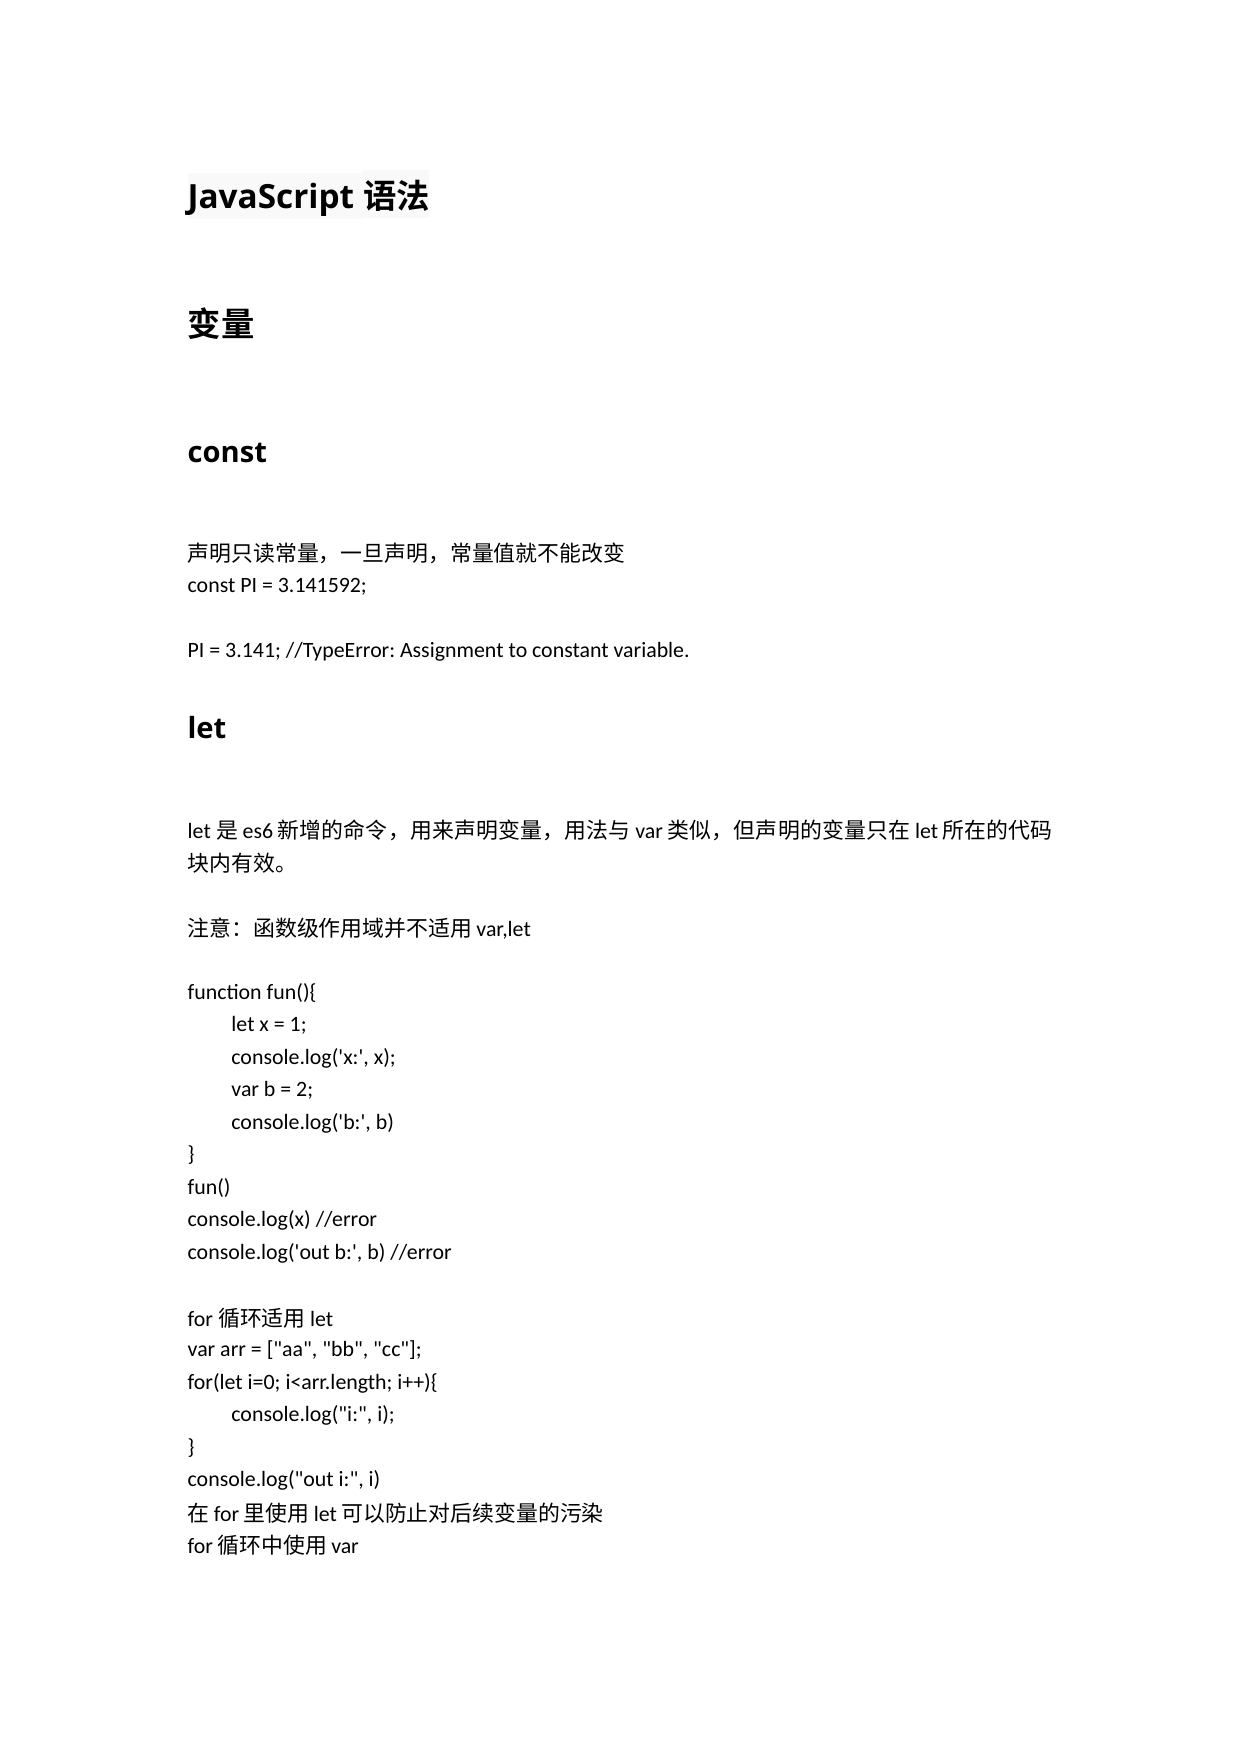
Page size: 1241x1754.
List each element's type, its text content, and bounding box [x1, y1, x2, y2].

text function fun(){ [187, 975, 1053, 1008]
text PI = 3.141; //TypeError: Assignment to constant variable. [187, 633, 1053, 666]
subtitle let [187, 695, 1053, 760]
subtitle const [187, 419, 1053, 484]
text } [187, 1138, 1053, 1170]
text console.log("out i:", i) [187, 1463, 1053, 1495]
text var arr = ["aa", "bb", "cc"]; [187, 1333, 1053, 1365]
text console.log('x:', x); [187, 1040, 1053, 1073]
text 声明只读常量，一旦声明，常量值就不能改变 [187, 536, 1053, 568]
text fun() [187, 1170, 1053, 1203]
text } [187, 1430, 1053, 1463]
text console.log('out b:', b) //error [187, 1235, 1053, 1268]
text console.log('b:', b) [187, 1105, 1053, 1138]
text 在for里使用let可以防止对后续变量的污染 [187, 1495, 1053, 1528]
text var b = 2; [187, 1073, 1053, 1105]
text console.log(x) //error [187, 1203, 1053, 1235]
subtitle 变量 [187, 289, 1053, 354]
text for(let i=0; i<arr.length; i++){ [187, 1365, 1053, 1398]
text let x = 1; [187, 1008, 1053, 1040]
subtitle JavaScript 语法 [187, 162, 1053, 227]
text console.log("i:", i); [187, 1398, 1053, 1430]
text const PI = 3.141592; [187, 568, 1053, 601]
text 注意：函数级作用域并不适用var,let [187, 910, 1053, 943]
text let 是es6新增的命令，用来声明变量，用法与var类似，但声明的变量只在let所在的代码块内有效。 [187, 813, 1053, 878]
text for 循环适用let [187, 1300, 1053, 1333]
text for循环中使用var [187, 1528, 1053, 1560]
